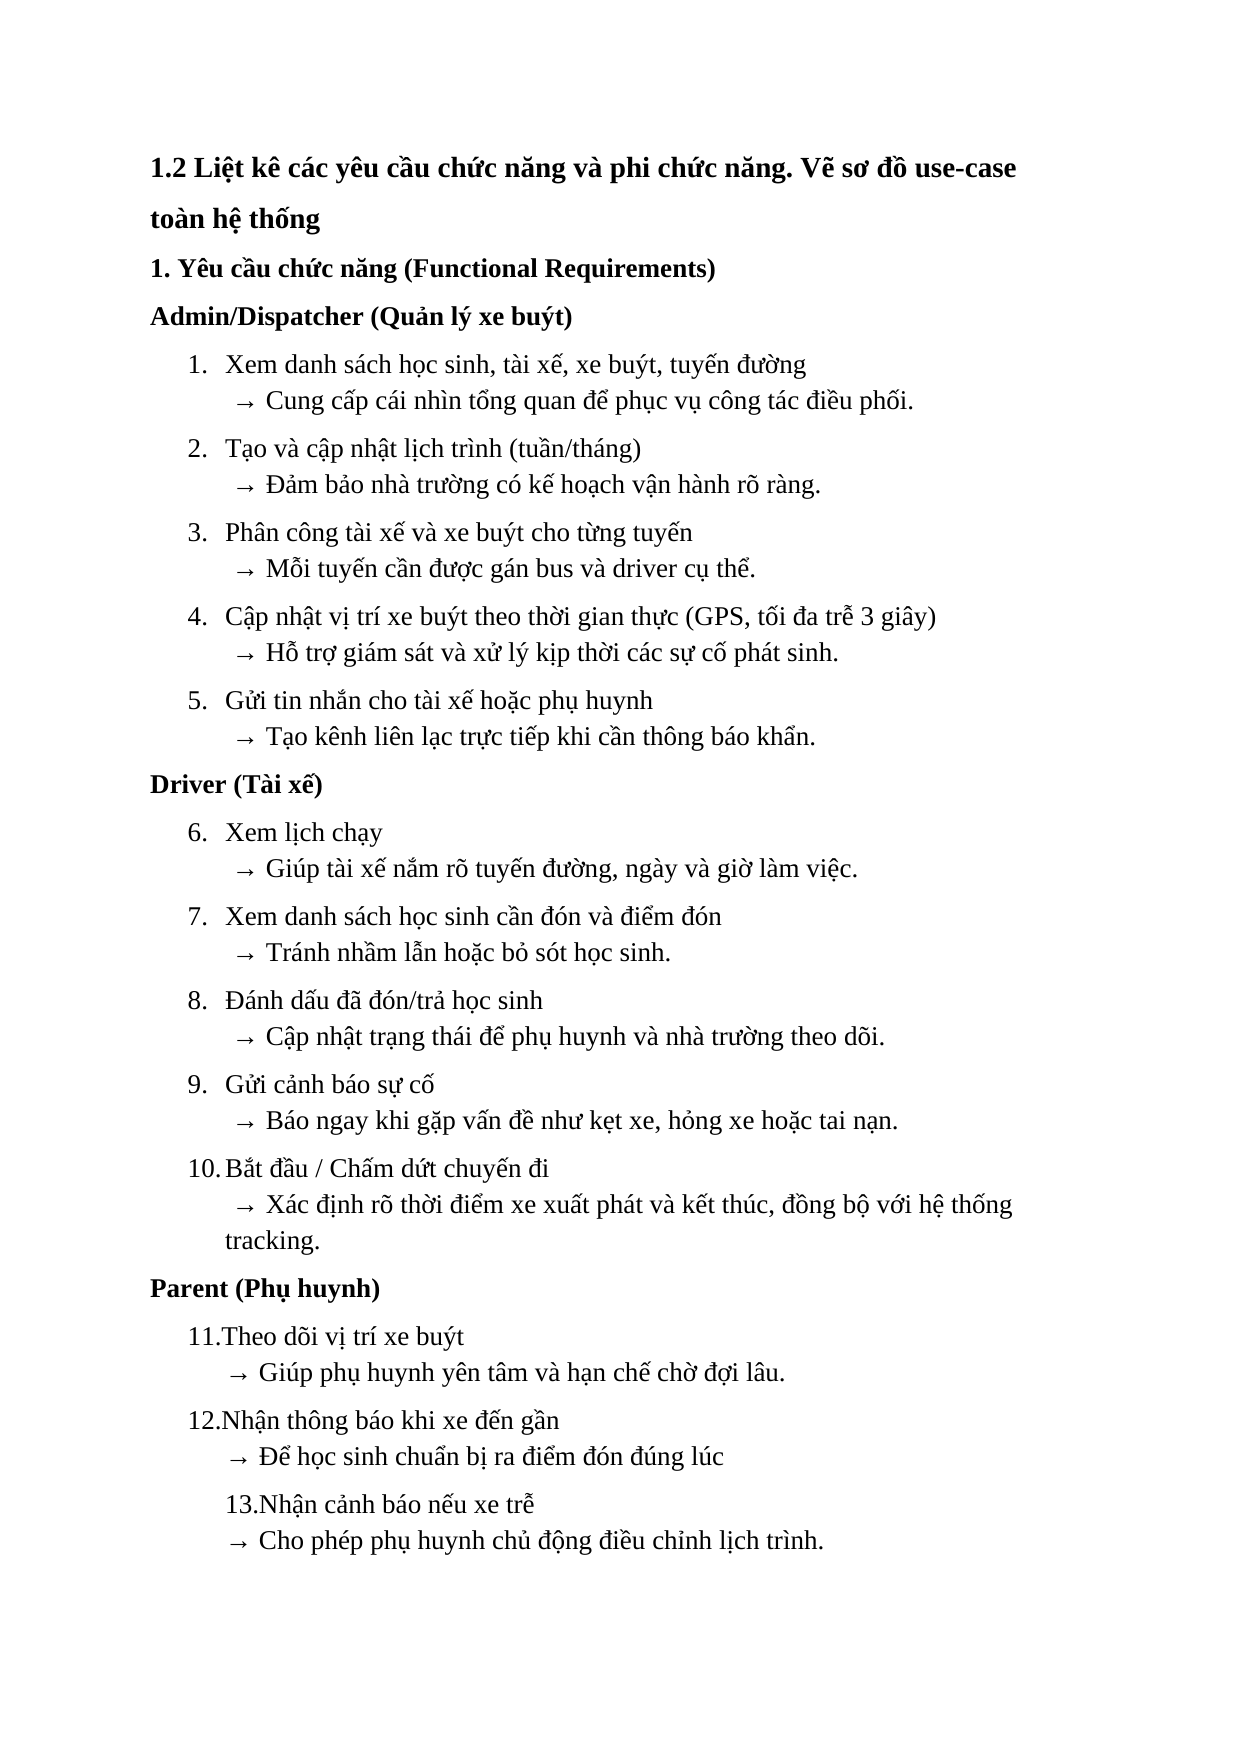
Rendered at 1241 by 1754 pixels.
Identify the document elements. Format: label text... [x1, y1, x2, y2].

text 1. Yêu cầu chức năng (Functional Requirements) [150, 252, 1090, 283]
text Parent (Phụ huynh) [150, 1272, 1090, 1303]
list Đánh dấu đã đón/trả học sinh → Cập nhật trạng thái để phụ huynh và nhà trường theo dõi. [187, 984, 1090, 1051]
text Driver (Tài xế) [150, 768, 1090, 799]
list Tạo và cập nhật lịch trình (tuần/tháng) → Đảm bảo nhà trường có kế hoạch vận hành rõ ràng. [187, 432, 1090, 499]
list Phân công tài xế và xe buýt cho từng tuyến → Mỗi tuyến cần được gán bus và driver cụ thể. [187, 516, 1090, 583]
text Admin/Dispatcher (Quản lý xe buýt) [150, 300, 1090, 331]
text 11.Theo dõi vị trí xe buýt → Giúp phụ huynh yên tâm và hạn chế chờ đợi lâu. [187, 1320, 1090, 1387]
text 13.Nhận cảnh báo nếu xe trễ → Cho phép phụ huynh chủ động điều chỉnh lịch trình. [150, 1488, 1090, 1555]
list Xem danh sách học sinh cần đón và điểm đón → Tránh nhầm lẫn hoặc bỏ sót học sinh. [187, 901, 1090, 967]
list Gửi tin nhắn cho tài xế hoặc phụ huynh → Tạo kênh liên lạc trực tiếp khi cần thông báo khẩn. [187, 684, 1090, 751]
list Xem danh sách học sinh, tài xế, xe buýt, tuyến đường → Cung cấp cái nhìn tổng quan để phục vụ công tác điều phối. [187, 348, 1090, 415]
text 12.Nhận thông báo khi xe đến gần → Để học sinh chuẩn bị ra điểm đón đúng lúc [187, 1404, 1090, 1471]
list Gửi cảnh báo sự cố → Báo ngay khi gặp vấn đề như kẹt xe, hỏng xe hoặc tai nạn. [187, 1068, 1090, 1135]
list Bắt đầu / Chấm dứt chuyến đi → Xác định rõ thời điểm xe xuất phát và kết thúc, đồng bộ với hệ thống tracking. [187, 1152, 1090, 1255]
list Xem lịch chạy → Giúp tài xế nắm rõ tuyến đường, ngày và giờ làm việc. [187, 817, 1090, 883]
list Cập nhật vị trí xe buýt theo thời gian thực (GPS, tối đa trễ 3 giây) → Hỗ trợ giám sát và xử lý kịp thời các sự cố phát sinh. [187, 600, 1090, 667]
text toàn hệ thống [150, 201, 1090, 234]
text 1.2 Liệt kê các yêu cầu chức năng và phi chức năng. Vẽ sơ đồ use-case [150, 150, 1090, 183]
